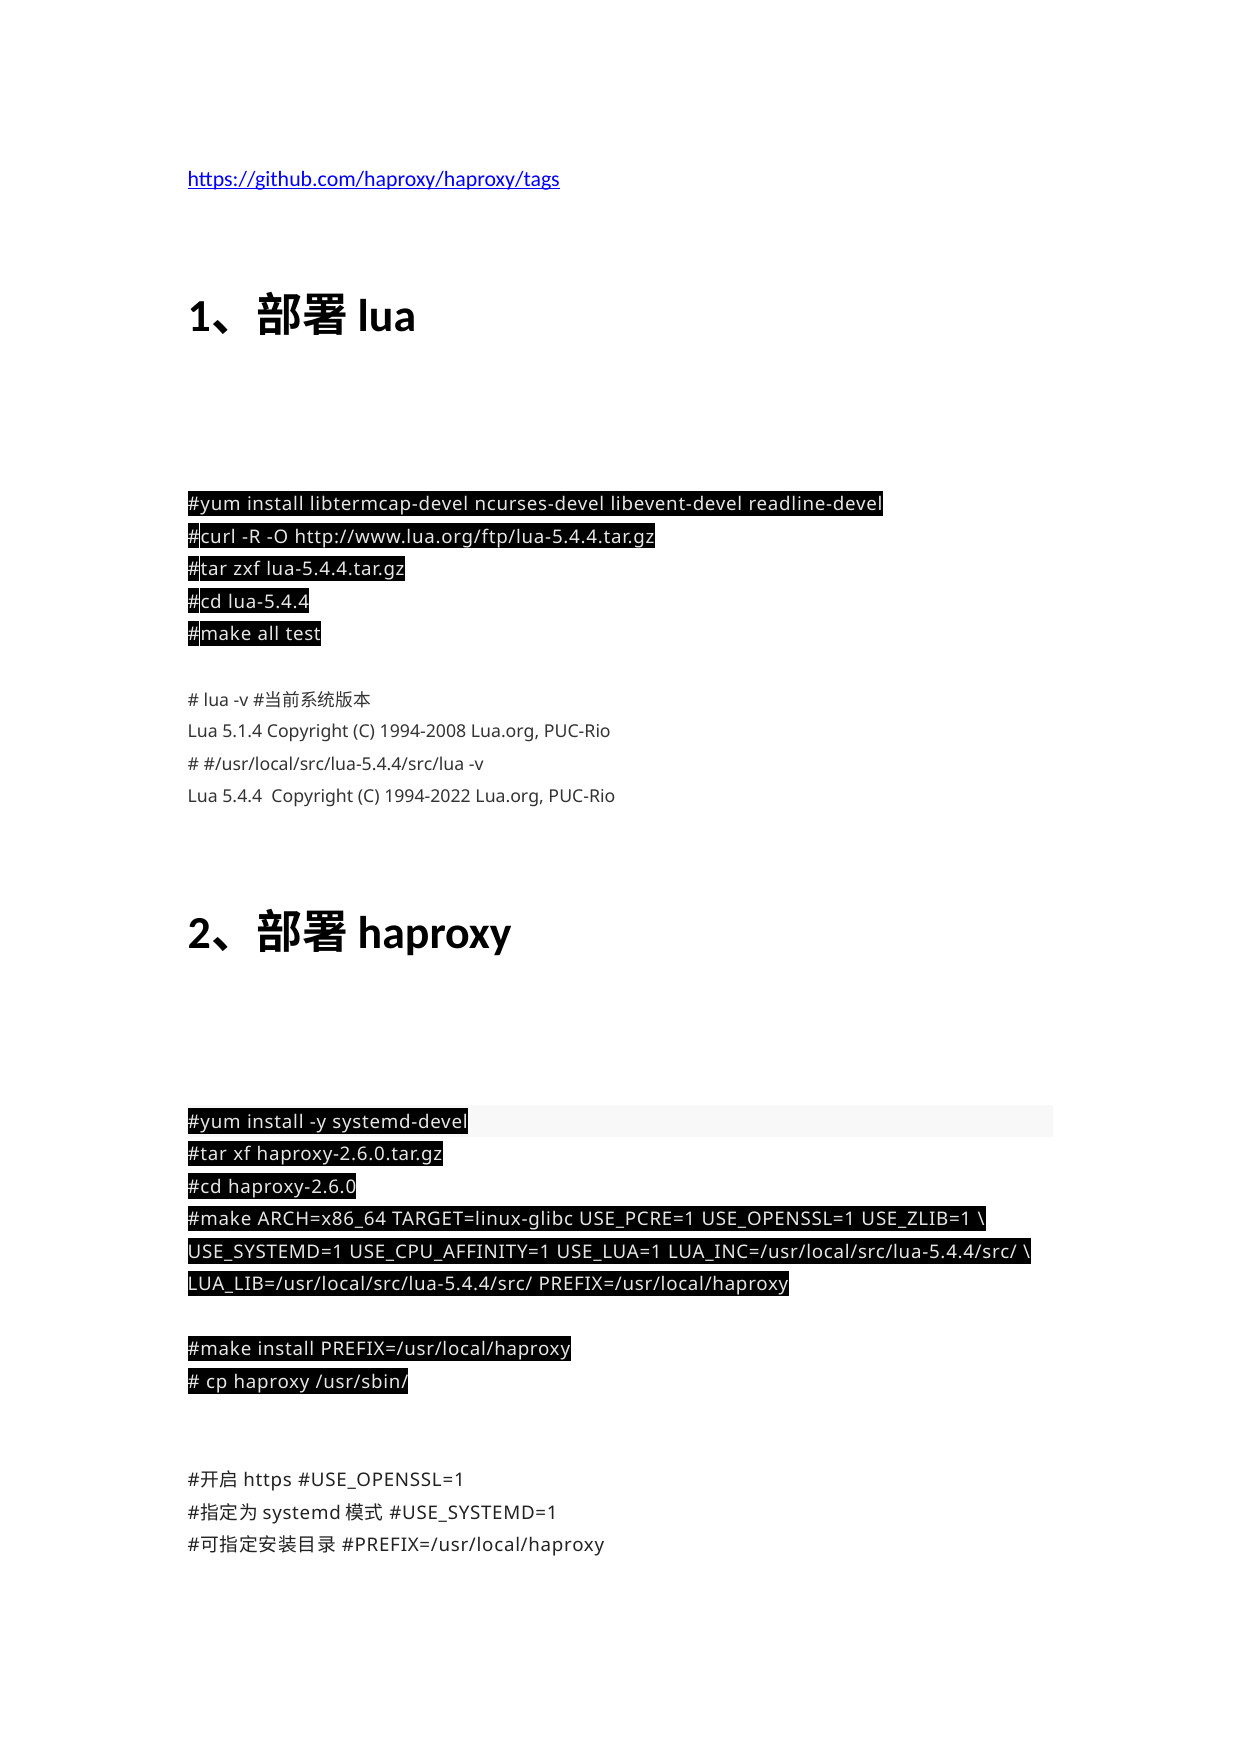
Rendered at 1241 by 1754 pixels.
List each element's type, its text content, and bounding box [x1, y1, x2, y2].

subtitle 2、部署haproxy [187, 880, 1053, 977]
text #cd haproxy-2.6.0 [187, 1170, 1053, 1202]
text #curl -R -O http://www.lua.org/ftp/lua-5.4.4.tar.gz [187, 519, 1053, 552]
text #可指定安装目录 #PREFIX=/usr/local/haproxy [187, 1527, 1053, 1560]
text #make all test [187, 617, 1053, 649]
text USE_SYSTEMD=1 USE_CPU_AFFINITY=1 USE_LUA=1 LUA_INC=/usr/local/src/lua-5.4.4/src/ \ [187, 1235, 1053, 1267]
text # lua -v #当前系统版本 [187, 682, 1053, 714]
text # cp haproxy /usr/sbin/ [187, 1365, 1053, 1397]
text #make ARCH=x86_64 TARGET=linux-glibc USE_PCRE=1 USE_OPENSSL=1 USE_ZLIB=1 \ [187, 1202, 1053, 1235]
text #make install PREFIX=/usr/local/haproxy [187, 1332, 1053, 1365]
subtitle 1、部署lua [187, 262, 1053, 360]
text #指定为systemd模式 #USE_SYSTEMD=1 [187, 1495, 1053, 1527]
text Lua 5.4.4 Copyright (C) 1994-2022 Lua.org, PUC-Rio [187, 779, 1053, 812]
text #cd lua-5.4.4 [187, 584, 1053, 617]
text #tar zxf lua-5.4.4.tar.gz [187, 552, 1053, 584]
text LUA_LIB=/usr/local/src/lua-5.4.4/src/ PREFIX=/usr/local/haproxy [187, 1267, 1053, 1300]
text #tar xf haproxy-2.6.0.tar.gz [187, 1137, 1053, 1170]
text #yum install libtermcap-devel ncurses-devel libevent-devel readline-devel [187, 487, 1053, 519]
text # #/usr/local/src/lua-5.4.4/src/lua -v [187, 747, 1053, 779]
text #开启https #USE_OPENSSL=1 [187, 1462, 1053, 1495]
text https://github.com/haproxy/haproxy/tags [187, 162, 1053, 194]
text #yum install -y systemd-devel [187, 1105, 1053, 1137]
text Lua 5.1.4 Copyright (C) 1994-2008 Lua.org, PUC-Rio [187, 714, 1053, 747]
